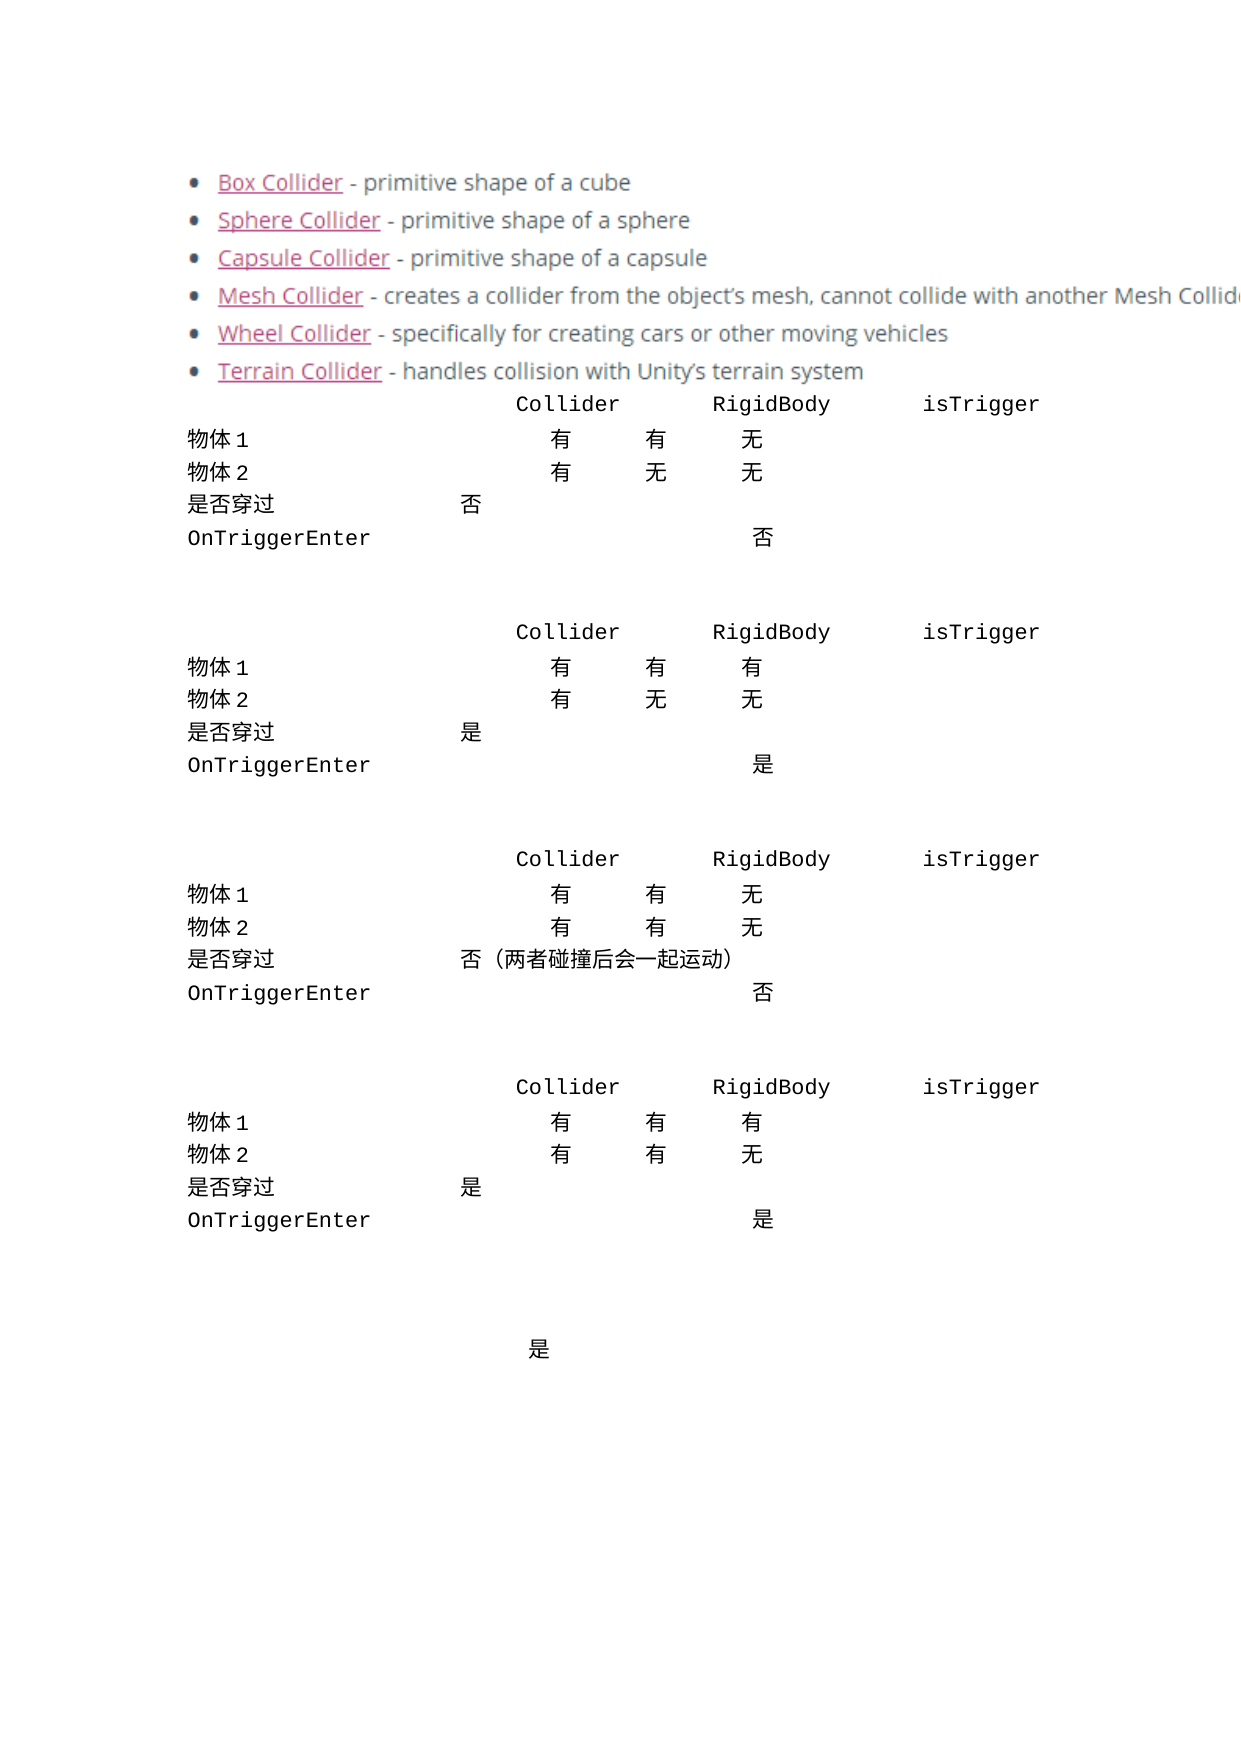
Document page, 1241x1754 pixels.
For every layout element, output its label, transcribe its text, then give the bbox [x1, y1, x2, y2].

text 是否穿过 否（两者碰撞后会一起运动） [187, 942, 1053, 974]
text 物体1 有 有 有 [187, 649, 1053, 682]
text 物体2 有 有 无 [187, 1137, 1053, 1169]
text OnTriggerEnter 否 [187, 974, 1053, 1007]
text OnTriggerEnter 是 [187, 747, 1053, 779]
text OnTriggerEnter 是 [187, 1202, 1053, 1234]
text 物体2 有 无 无 [187, 454, 1053, 487]
text 物体1 有 有 有 [187, 1104, 1053, 1137]
text Collider RigidBody isTrigger [187, 1072, 1053, 1104]
text 是否穿过 是 [187, 714, 1053, 747]
text Collider RigidBody isTrigger [187, 617, 1053, 649]
text 是否穿过 是 [187, 1169, 1053, 1202]
text 物体1 有 有 无 [187, 422, 1053, 454]
picture [187, 162, 1241, 389]
text Collider RigidBody isTrigger [187, 389, 1053, 422]
text 是 [187, 1332, 1053, 1364]
text OnTriggerEnter 否 [187, 519, 1053, 552]
text 物体1 有 有 无 [187, 877, 1053, 909]
text Collider RigidBody isTrigger [187, 844, 1053, 877]
text 物体2 有 有 无 [187, 909, 1053, 942]
text 物体2 有 无 无 [187, 682, 1053, 714]
text 是否穿过 否 [187, 487, 1053, 519]
